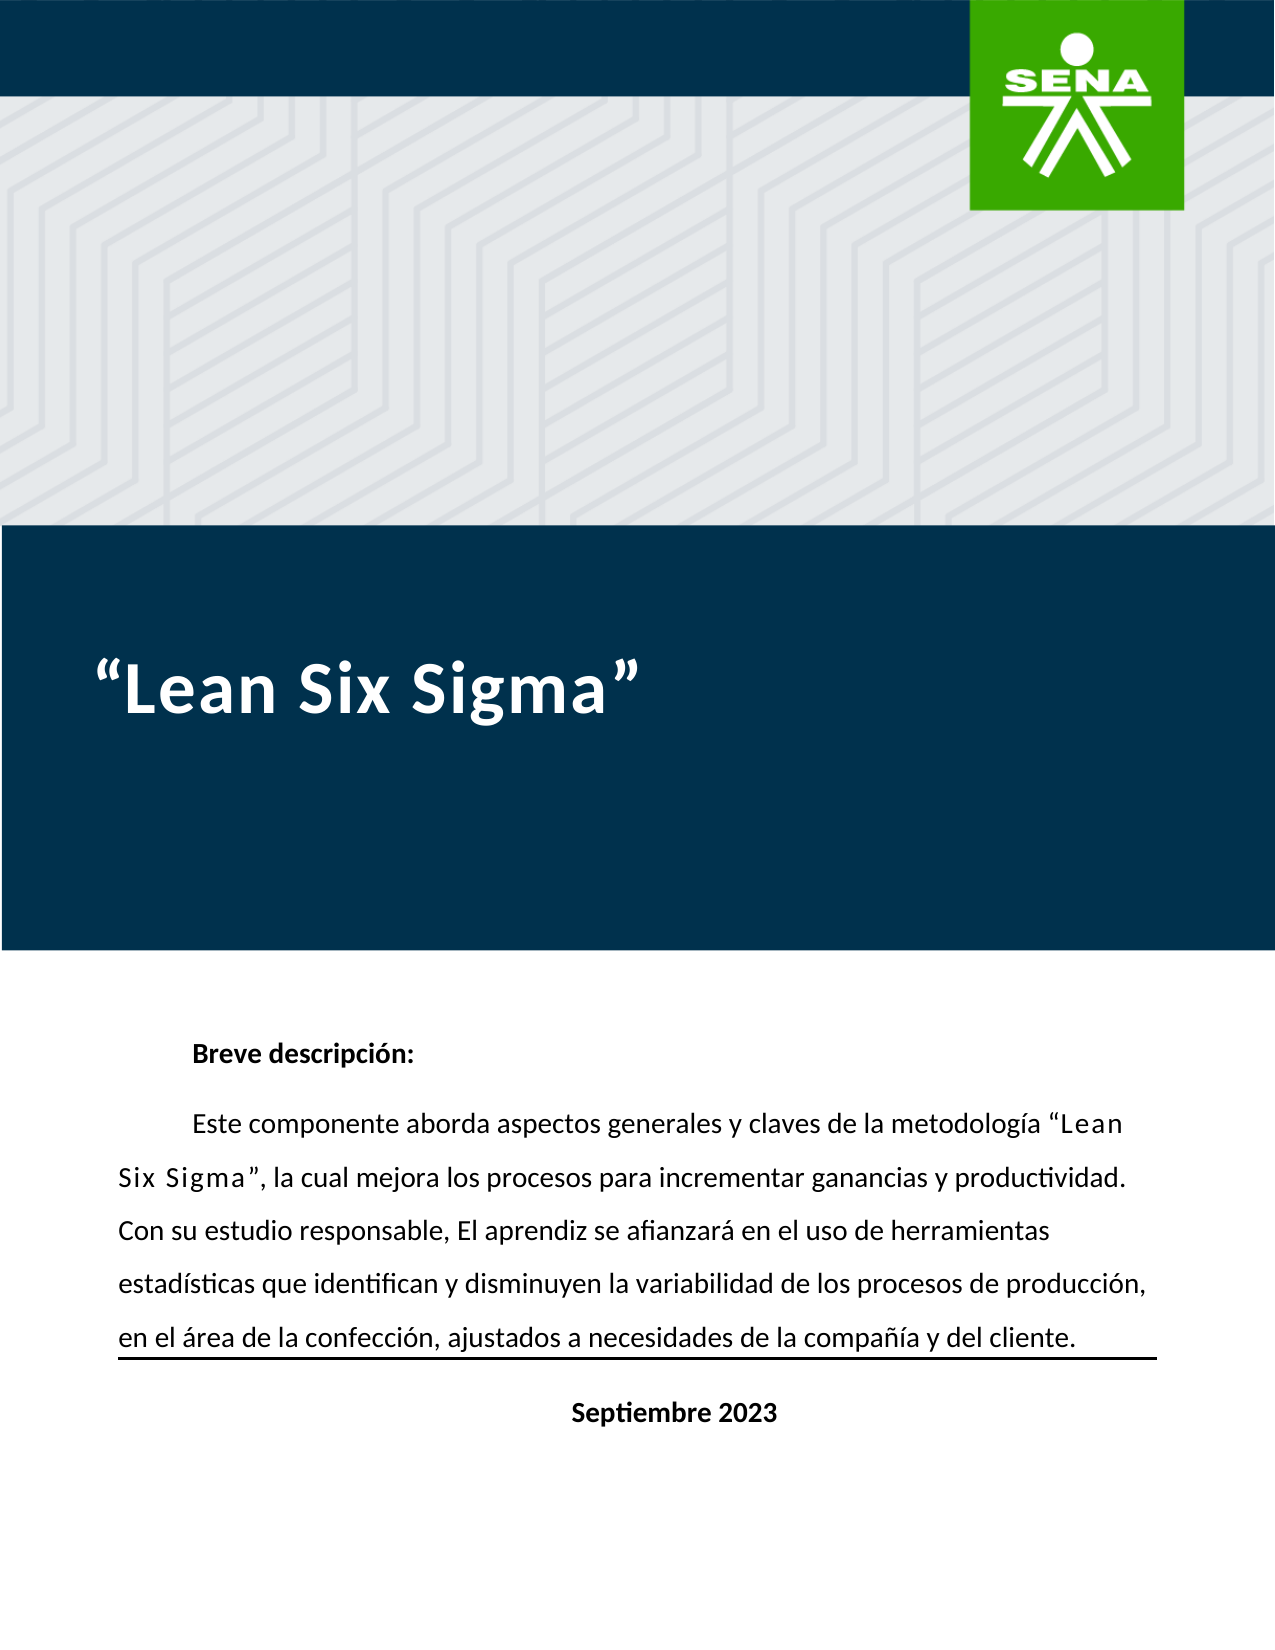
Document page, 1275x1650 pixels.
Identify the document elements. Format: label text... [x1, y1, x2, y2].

text Breve descripción: [118, 1035, 1157, 1071]
text Este componente aborda aspectos generales y claves de la metodología “Lean Six Sigma”, la cual mejora los procesos para incrementar ganancias y productividad. Con su estudio responsable, El aprendiz se afianzará en el uso de herramientas estadísticas que identifican y disminuyen la variabilidad de los procesos de producción, en el área de la confección, ajustados a necesidades de la compañía y del cliente. [118, 1105, 1157, 1357]
picture [0, 0, 1274, 527]
text Septiembre 2023 [118, 1394, 1157, 1430]
